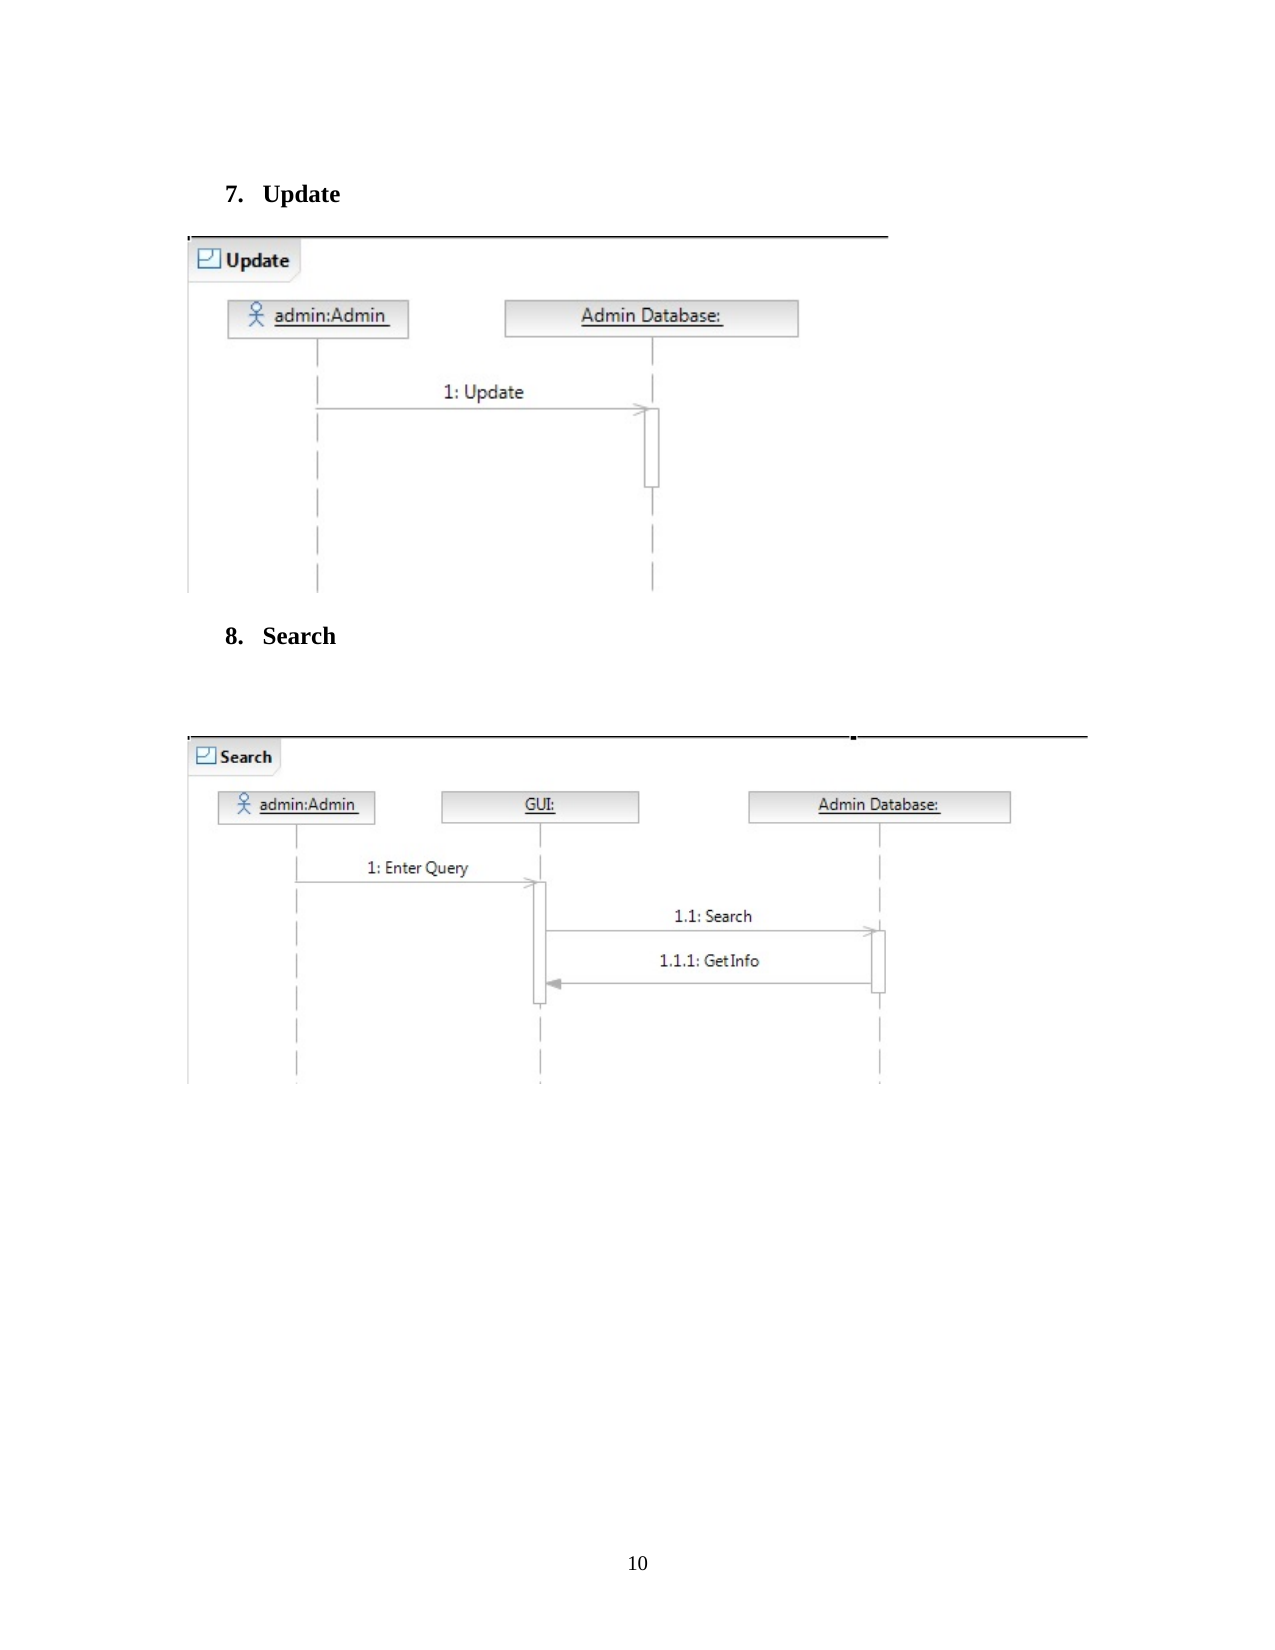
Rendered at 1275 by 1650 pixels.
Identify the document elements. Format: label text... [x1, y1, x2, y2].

picture [187, 236, 889, 593]
list Update [225, 179, 1087, 207]
list Search [225, 621, 1087, 650]
picture [187, 736, 1088, 1084]
